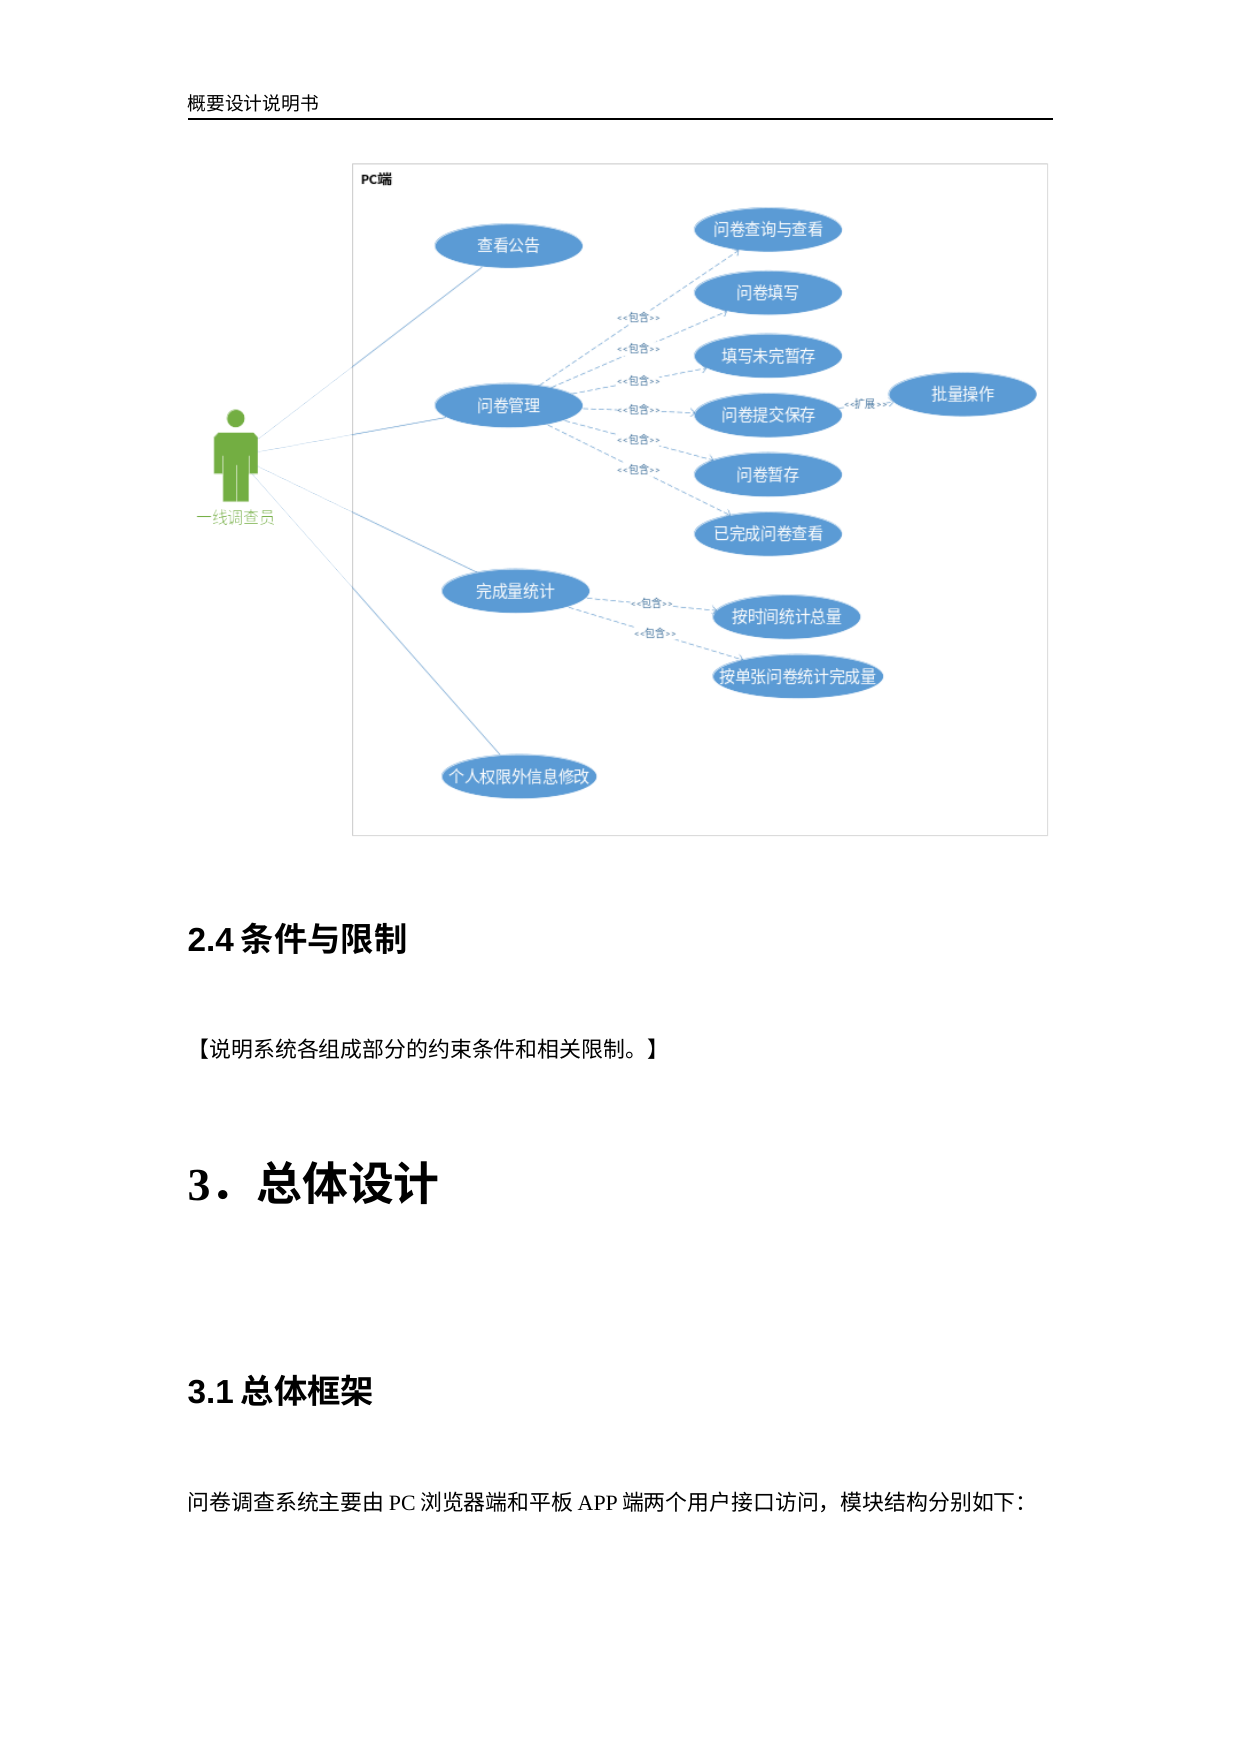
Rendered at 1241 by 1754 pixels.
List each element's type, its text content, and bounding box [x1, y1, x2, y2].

subtitle 2.4条件与限制 [187, 904, 1053, 969]
subtitle 3．总体设计 [187, 1132, 1053, 1229]
text 问卷调查系统主要由PC浏览器端和平板APP端两个用户接口访问，模块结构分别如下： [187, 1484, 1053, 1517]
subtitle 3.1总体框架 [187, 1357, 1053, 1422]
text 【说明系统各组成部分的约束条件和相关限制。】 [187, 1031, 1053, 1064]
